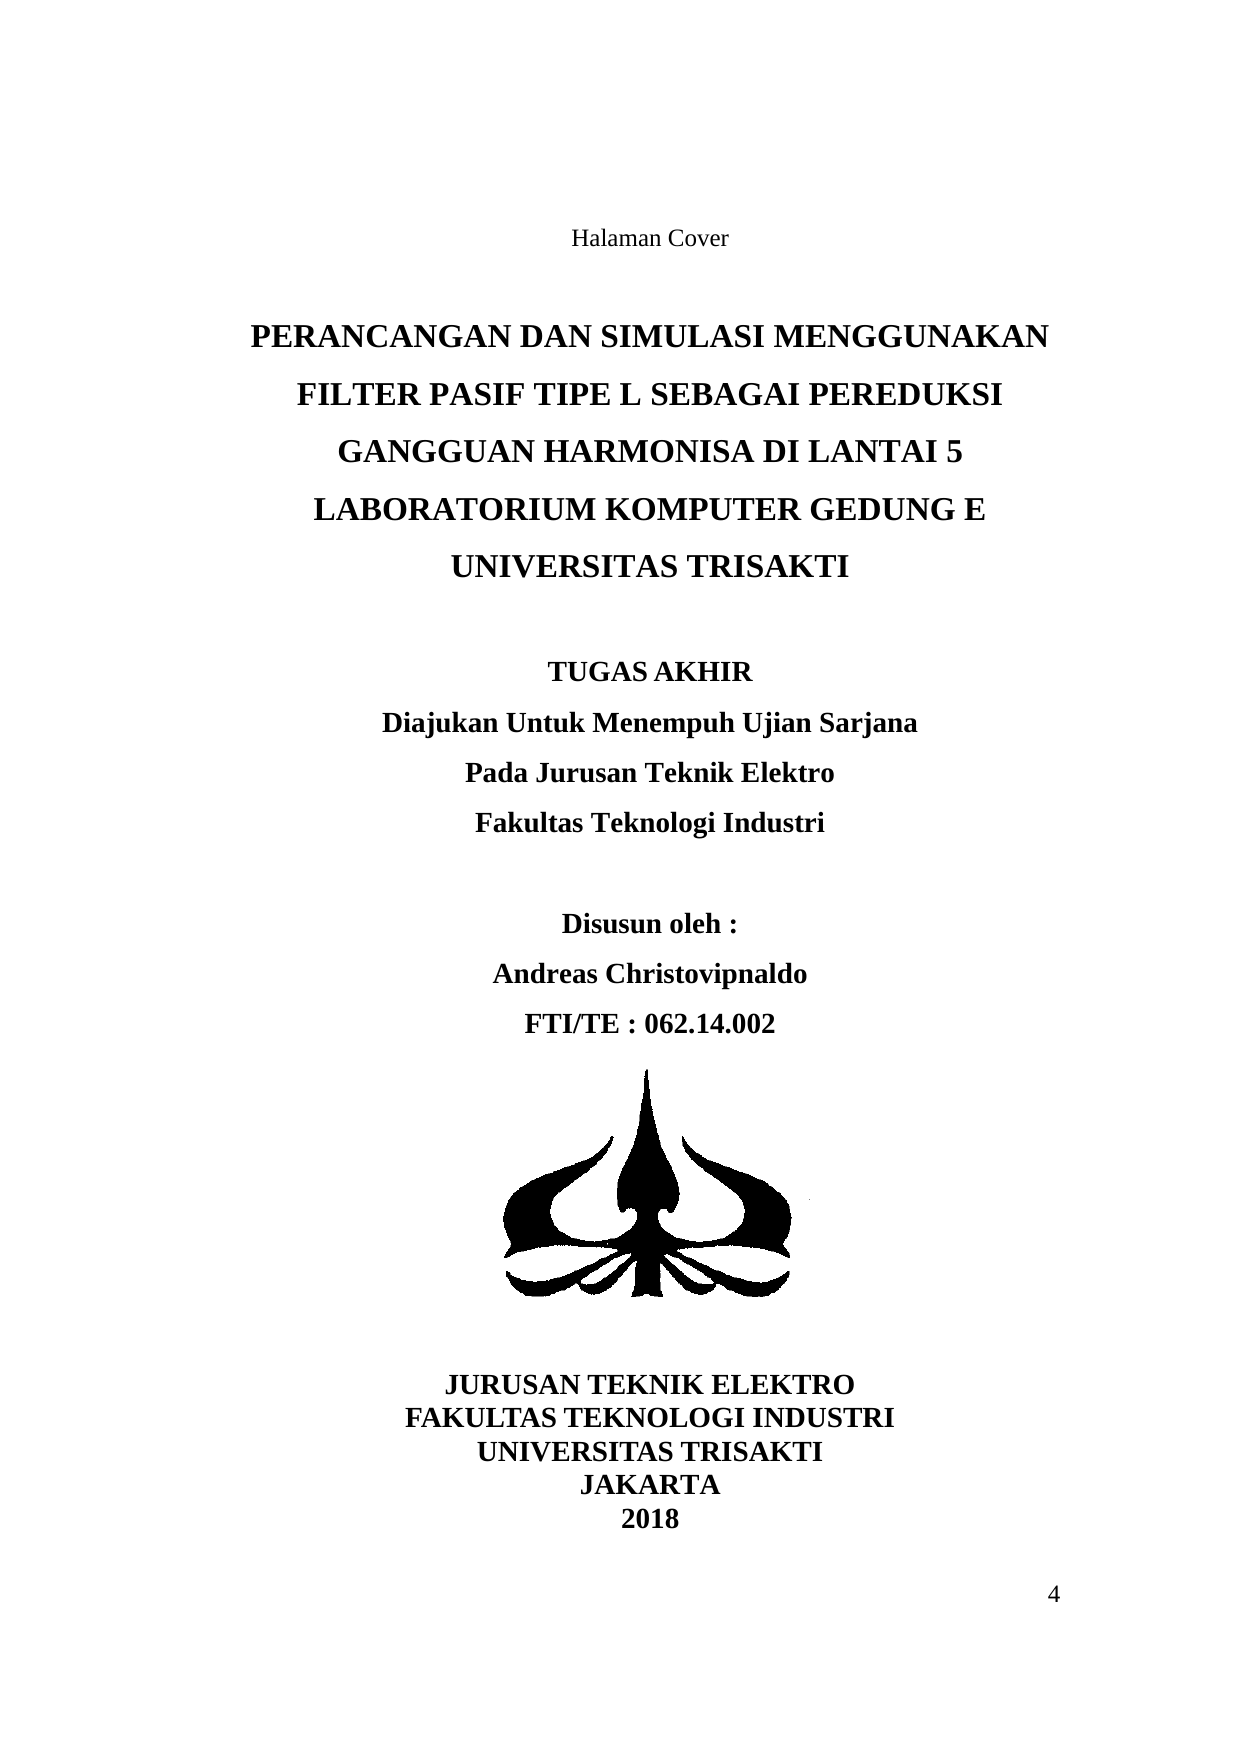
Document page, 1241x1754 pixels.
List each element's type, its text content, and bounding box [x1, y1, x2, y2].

text 2018 [240, 1501, 1060, 1534]
text FTI/TE : 062.14.002 [240, 1007, 1060, 1040]
text Andreas Christovipnaldo [240, 956, 1060, 990]
title UNIVERSITAS TRISAKTI [240, 1434, 1060, 1467]
title FAKULTAS TEKNOLOGI INDUSTRI [240, 1400, 1060, 1434]
text Pada Jurusan Teknik Elektro [240, 755, 1060, 789]
title JURUSAN TEKNIK ELEKTRO [240, 1367, 1060, 1400]
text Halaman Cover [240, 223, 1060, 252]
text JAKARTA [240, 1467, 1060, 1501]
title TUGAS AKHIR [240, 654, 1060, 688]
text perancangan dan simulasi Menggunakan FIlter Pasif Tipe l sebagai pereduksi gangguan harmonisa di lantai 5 laboratorium komputer gedung e universitas trisakti [240, 317, 1060, 585]
title Diajukan Untuk Menempuh Ujian Sarjana [240, 705, 1060, 738]
title Disusun oleh : [240, 906, 1060, 939]
picture [489, 1057, 811, 1310]
text Fakultas Teknologi Industri [240, 805, 1060, 839]
